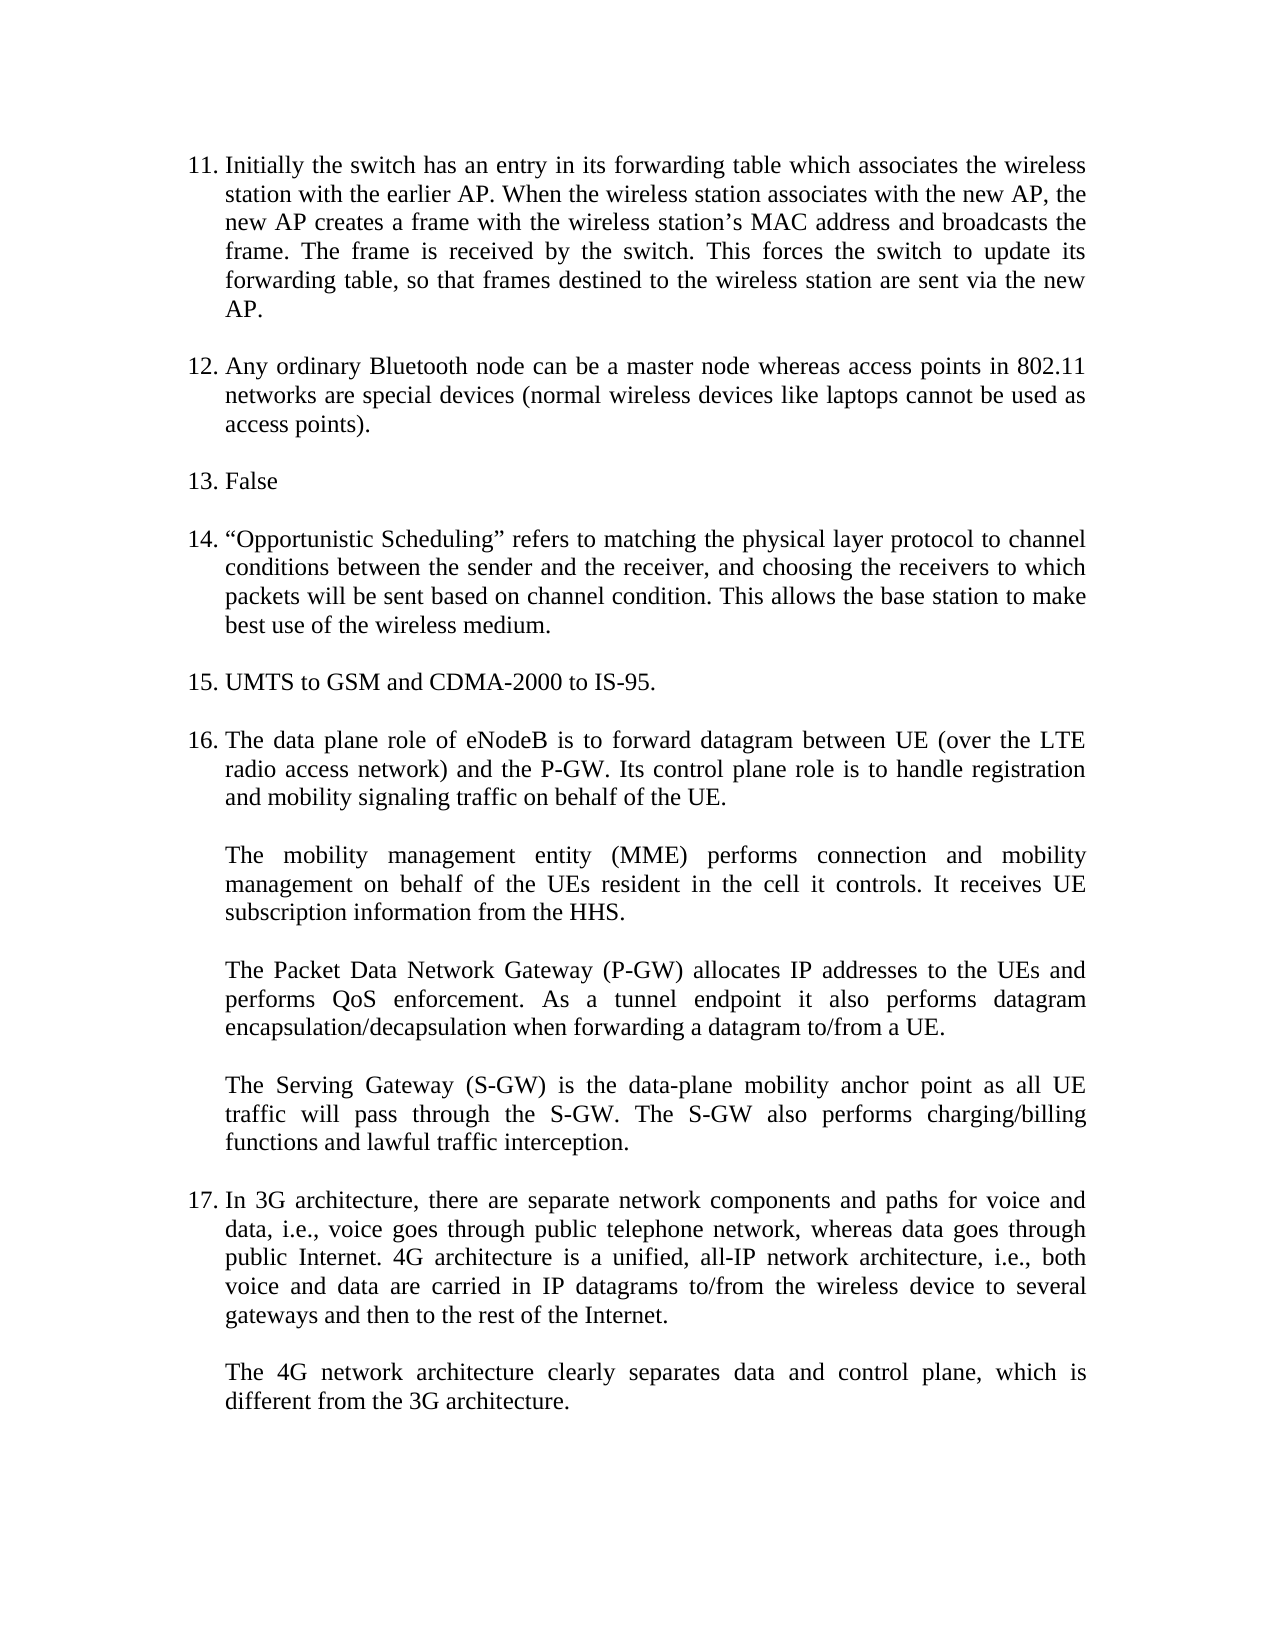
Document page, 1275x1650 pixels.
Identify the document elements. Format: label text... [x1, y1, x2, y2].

subtitle Initially the switch has an entry in its forwarding table which associates the wireless station with the earlier AP. When the wireless station associates with the new AP, the new AP creates a frame with the wireless station’s MAC address and broadcasts the frame. The frame is received by the switch. This forces the switch to update its forwarding table, so that frames destined to the wireless station are sent via the new AP. [187, 150, 1087, 322]
subtitle The Serving Gateway (S-GW) is the data-plane mobility anchor point as all UE traffic will pass through the S-GW. The S-GW also performs charging/billing functions and lawful traffic interception. [225, 1070, 1087, 1156]
subtitle False [187, 466, 1087, 495]
subtitle “Opportunistic Scheduling” refers to matching the physical layer protocol to channel conditions between the sender and the receiver, and choosing the receivers to which packets will be sent based on channel condition. This allows the base station to make best use of the wireless medium. [187, 524, 1087, 639]
subtitle In 3G architecture, there are separate network components and paths for voice and data, i.e., voice goes through public telephone network, whereas data goes through public Internet. 4G architecture is a unified, all-IP network architecture, i.e., both voice and data are carried in IP datagrams to/from the wireless device to several gateways and then to the rest of the Internet. [187, 1185, 1087, 1329]
subtitle The data plane role of eNodeB is to forward datagram between UE (over the LTE radio access network) and the P-GW. Its control plane role is to handle registration and mobility signaling traffic on behalf of the UE. [187, 725, 1087, 811]
subtitle The mobility management entity (MME) performs connection and mobility management on behalf of the UEs resident in the cell it controls. It receives UE subscription information from the HHS. [225, 840, 1087, 926]
subtitle The Packet Data Network Gateway (P-GW) allocates IP addresses to the UEs and performs QoS enforcement. As a tunnel endpoint it also performs datagram encapsulation/decapsulation when forwarding a datagram to/from a UE. [225, 955, 1087, 1041]
subtitle Any ordinary Bluetooth node can be a master node whereas access points in 802.11 networks are special devices (normal wireless devices like laptops cannot be used as access points). [187, 351, 1087, 437]
subtitle UMTS to GSM and CDMA-2000 to IS-95. [187, 667, 1087, 696]
subtitle The 4G network architecture clearly separates data and control plane, which is different from the 3G architecture. [225, 1357, 1087, 1415]
